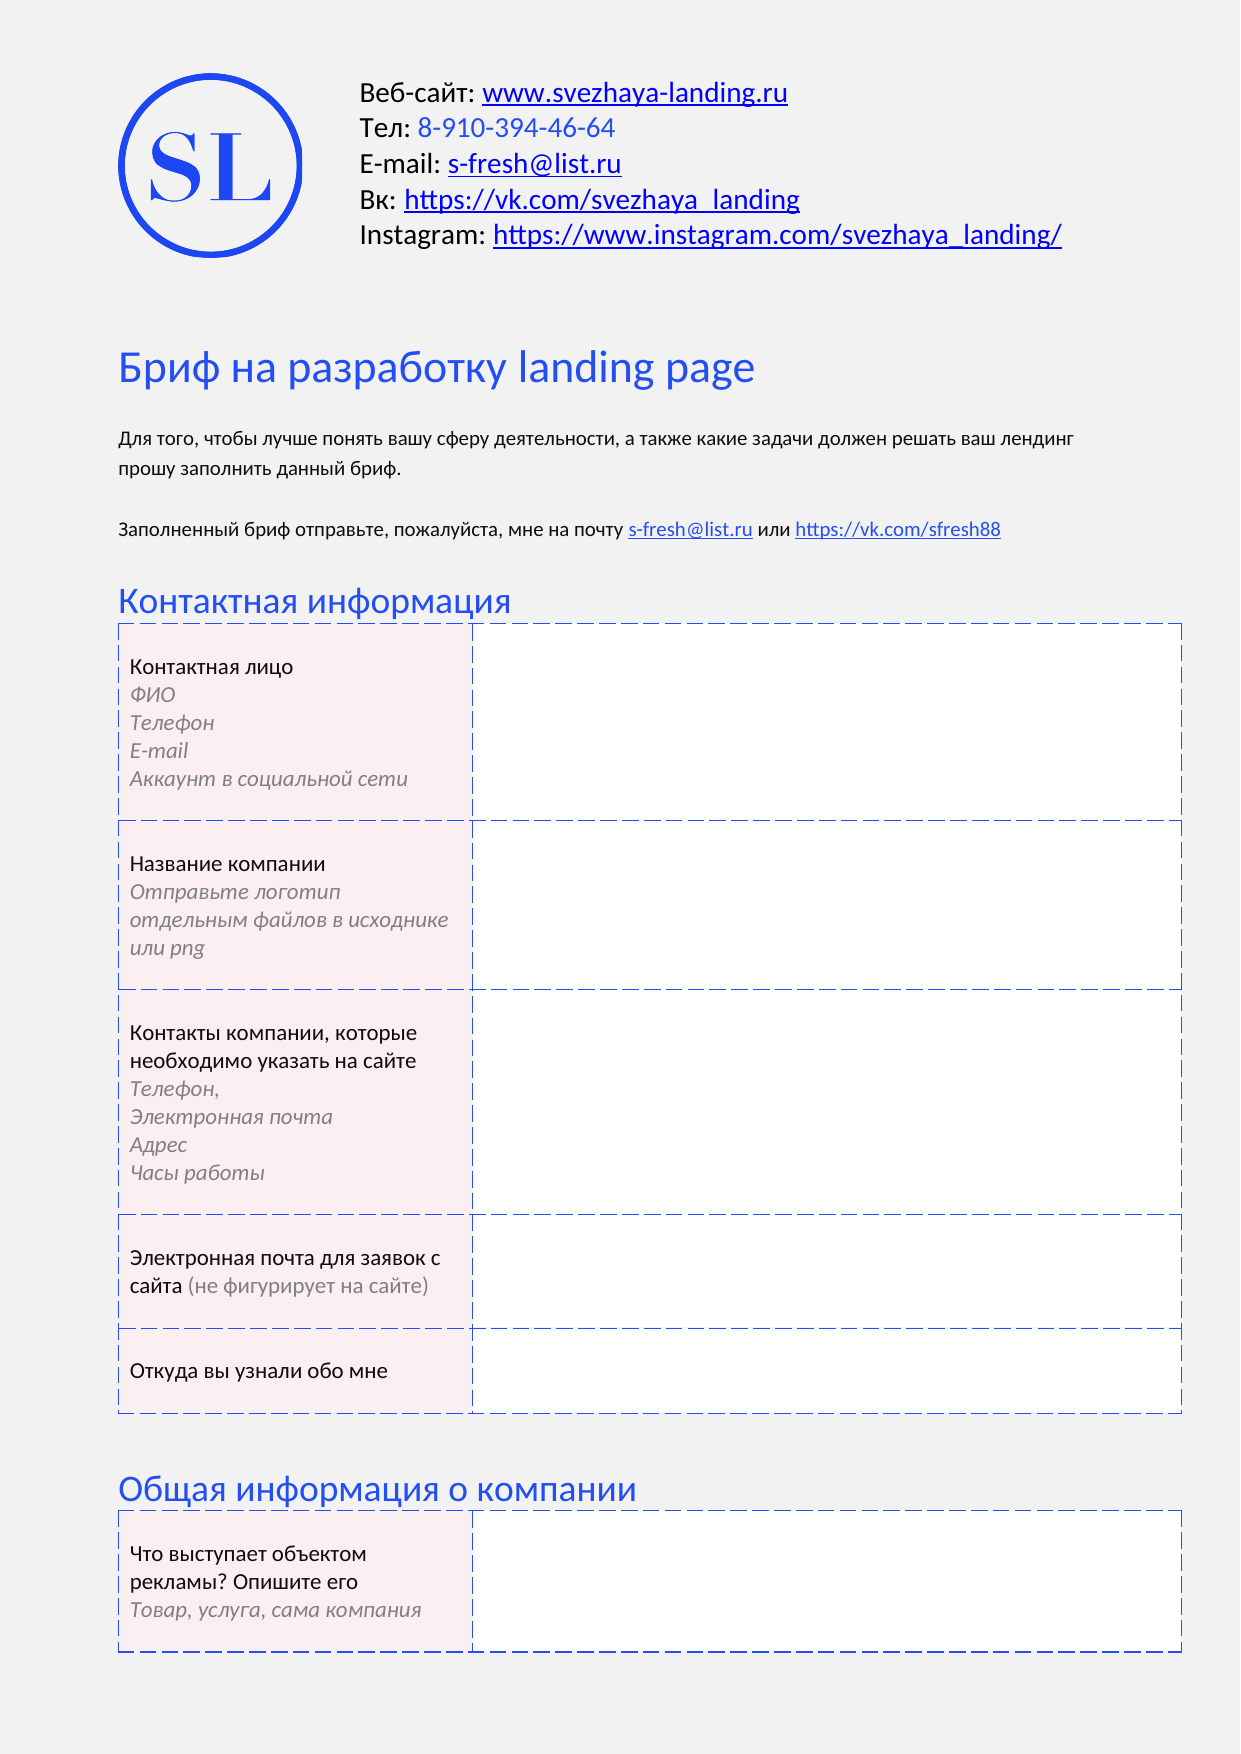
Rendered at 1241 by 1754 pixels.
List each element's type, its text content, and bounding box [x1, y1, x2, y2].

table_header Что выступает объектом рекламы? Опишите его Товар, услуга, сама компания [118, 1510, 472, 1651]
text Общая информация о компании [118, 1464, 1092, 1510]
table_cell [473, 820, 1181, 989]
picture [118, 73, 303, 258]
text Заполненный бриф отправьте, пожалуйста, мне на почту s-fresh@list.ru или https://vk.com/sfresh88 [118, 516, 1092, 542]
table_header [473, 1510, 1181, 1651]
subtitle Бриф на разработку landing page [118, 338, 1092, 394]
table_cell Название компании Отправьте логотип отдельным файлов в исходнике или png [118, 820, 472, 989]
table_header [473, 623, 1181, 820]
table_cell [473, 1214, 1181, 1327]
table_header Контактная лицо ФИО Телефон E-mail Аккаунт в социальной сети [118, 623, 472, 820]
table_cell Контакты компании, которые необходимо указать на сайте Телефон, Электронная почта Адрес Часы работы [118, 989, 472, 1214]
table_cell Электронная почта для заявок с сайта (не фигурирует на сайте) [118, 1214, 472, 1327]
table_cell Откуда вы узнали обо мне [118, 1328, 472, 1413]
text Контактная информация [118, 577, 1092, 623]
table_cell [473, 1328, 1181, 1413]
text Для того, чтобы лучше понять вашу сферу деятельности, а также какие задачи должен решать ваш лендинг прошу заполнить данный бриф. [118, 425, 1092, 481]
table_cell [473, 989, 1181, 1214]
